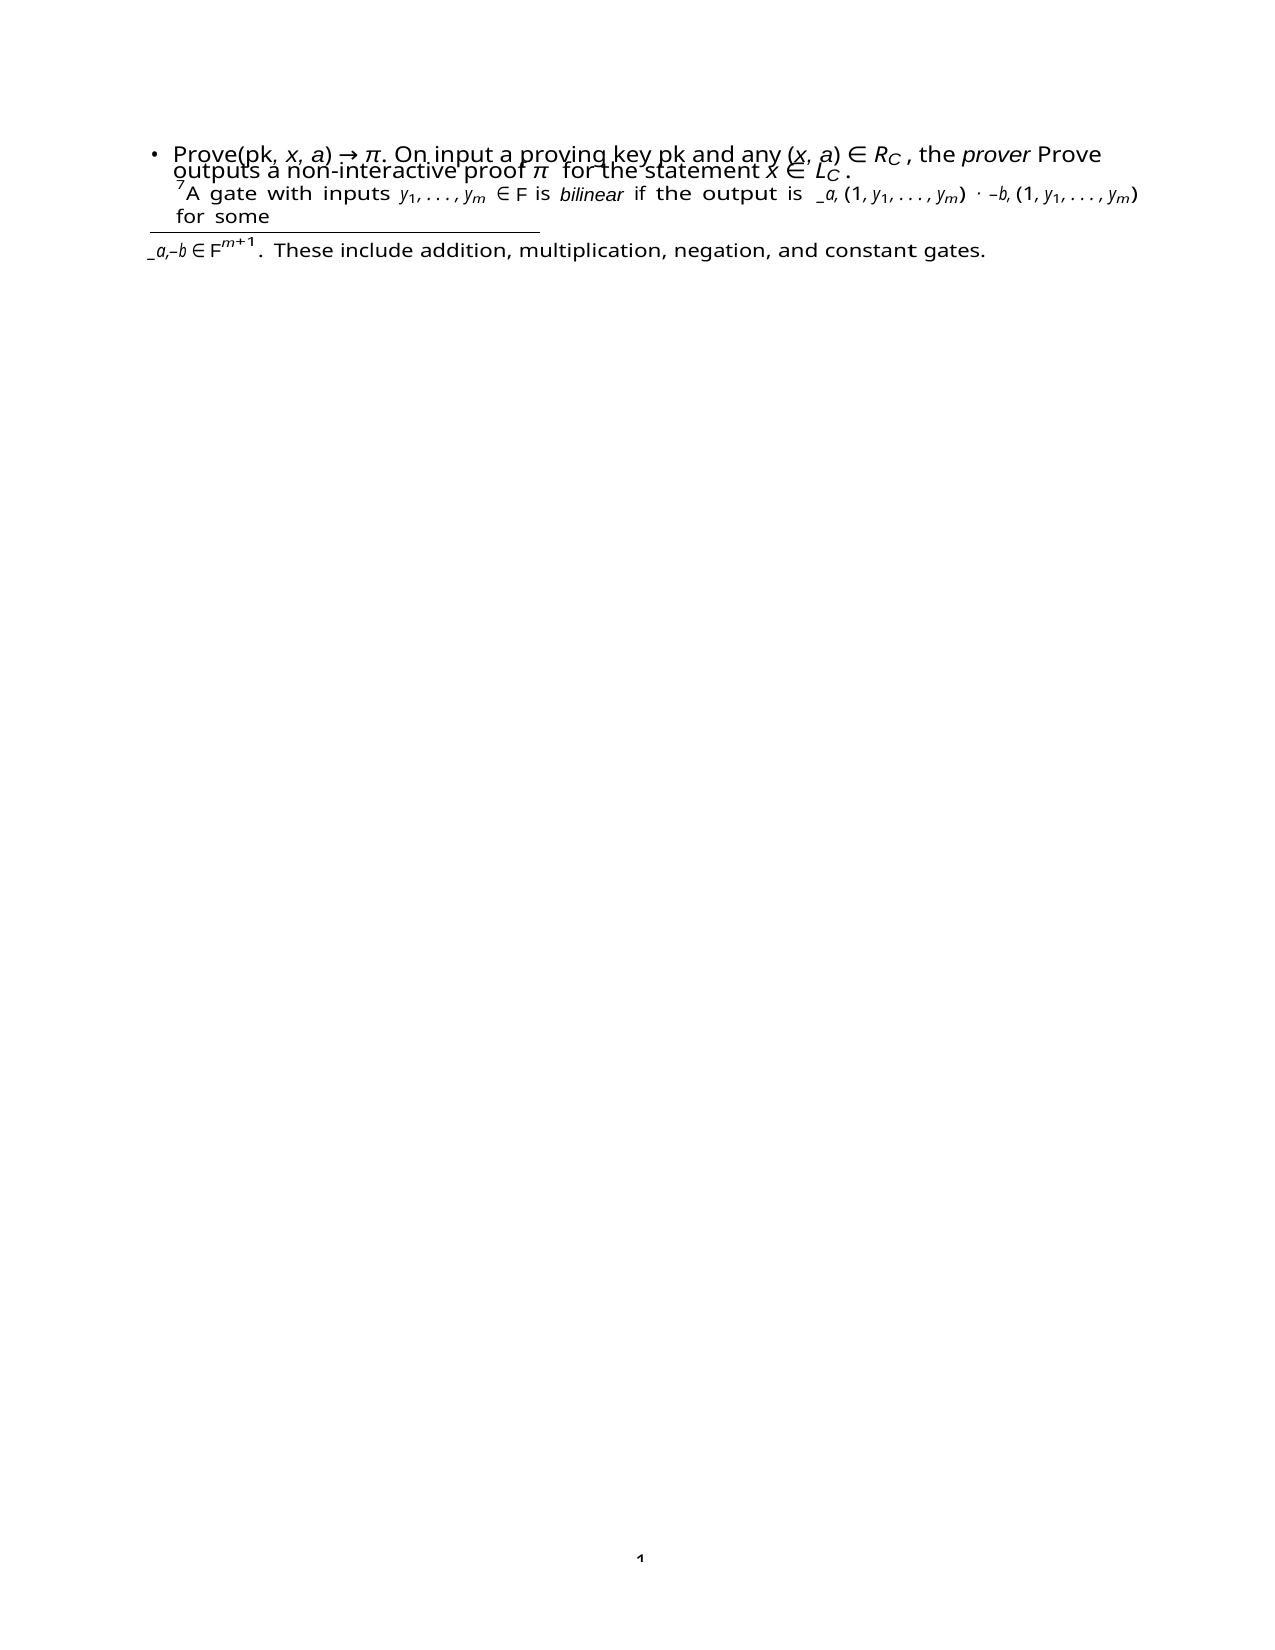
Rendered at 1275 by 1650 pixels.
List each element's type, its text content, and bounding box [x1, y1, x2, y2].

text _a,_b ∈ Fm+1. These include addition, multiplication, negation, and constant gates. [149, 231, 1142, 264]
text 7A gate with inputs y1, . . . , ym ∈ F is bilinear if the output is _a, (1, y1, . . . , ym) · _b, (1, y1, . . . , ym) for some [176, 185, 1142, 231]
list Prove(pk, x, a) → π. On input a proving key pk and any (x, a) ∈ RC , the prover Prove outputs a non-interactive proof π for the statement x ∈ LC . [150, 148, 1125, 185]
